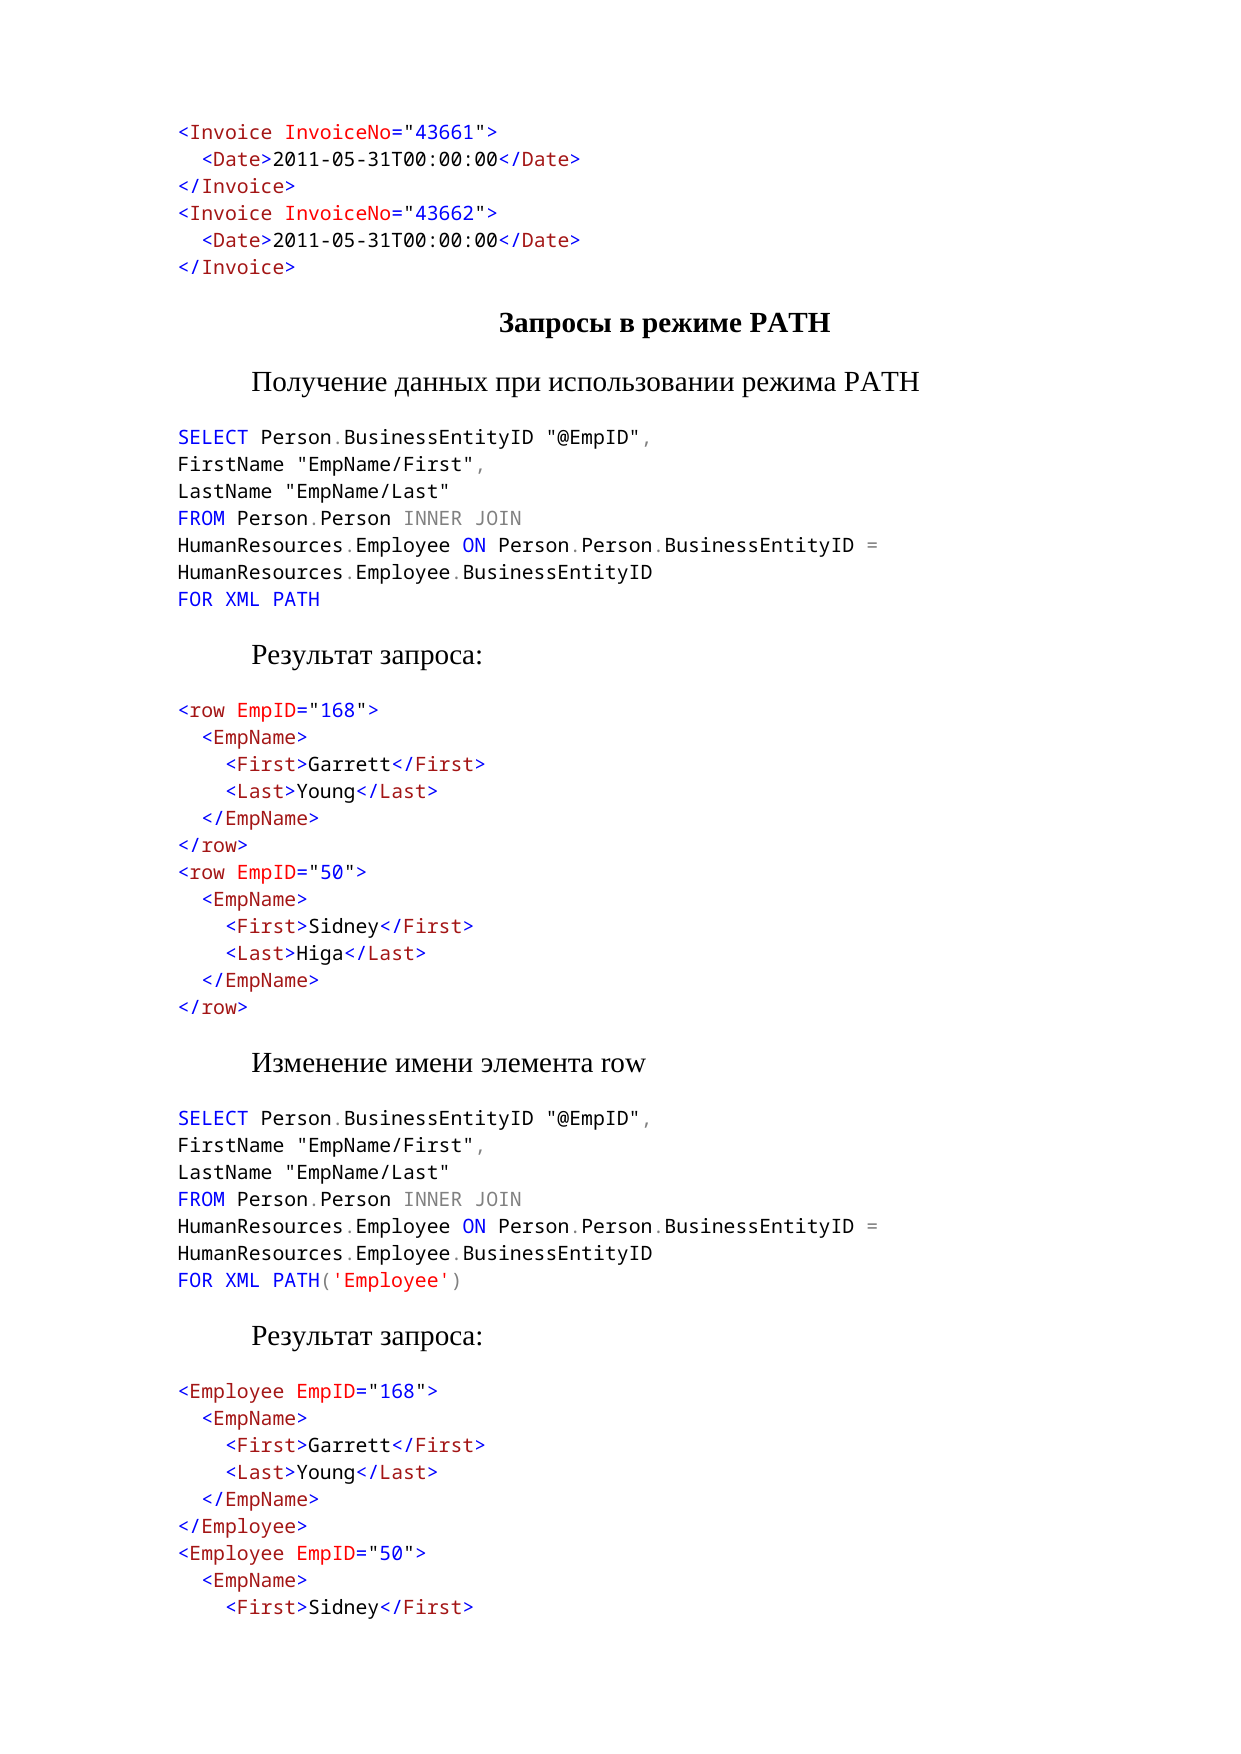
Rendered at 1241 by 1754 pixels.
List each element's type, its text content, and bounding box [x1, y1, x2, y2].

text <Last>Young</Last> [177, 1458, 1152, 1485]
text <Last>Young</Last> [177, 777, 1152, 804]
text <Employee EmpID="50"> [177, 1539, 1152, 1566]
text </Invoice> [177, 172, 1152, 199]
text <Last>Higa</Last> [177, 939, 1152, 966]
text <EmpName> [177, 885, 1152, 912]
text SELECT Person.BusinessEntityID "@EmpID", [177, 423, 1152, 451]
text <First>Garrett</First> [177, 751, 1152, 777]
text <First>Sidney</First> [177, 912, 1152, 939]
text FROM Person.Person INNER JOIN [177, 504, 1152, 531]
text HumanResources.Employee ON Person.Person.BusinessEntityID = HumanResources.Employee.BusinessEntityID [177, 1212, 1152, 1266]
text Получение данных при использовании режима PATH [177, 364, 1152, 398]
text Результат запроса: [177, 637, 1152, 671]
text LastName "EmpName/Last" [177, 477, 1152, 504]
text <row EmpID="168"> [177, 697, 1152, 723]
text </row> [177, 993, 1152, 1020]
text <First>Garrett</First> [177, 1431, 1152, 1458]
text FOR XML PATH [177, 585, 1152, 612]
text FirstName "EmpName/First", [177, 1131, 1152, 1158]
text <Invoice InvoiceNo="43662"> [177, 199, 1152, 226]
text </EmpName> [177, 1485, 1152, 1512]
text <EmpName> [177, 1404, 1152, 1431]
text LastName "EmpName/Last" [177, 1158, 1152, 1185]
text <EmpName> [177, 1566, 1152, 1593]
text </Employee> [177, 1512, 1152, 1539]
text </row> [177, 831, 1152, 858]
text </EmpName> [177, 966, 1152, 993]
text HumanResources.Employee ON Person.Person.BusinessEntityID = HumanResources.Employee.BusinessEntityID [177, 531, 1152, 585]
text SELECT Person.BusinessEntityID "@EmpID", [177, 1104, 1152, 1131]
text <First>Sidney</First> [177, 1593, 1152, 1620]
text <Date>2011-05-31T00:00:00</Date> [177, 145, 1152, 172]
text Изменение имени элемента row [177, 1045, 1152, 1079]
text <row EmpID="50"> [177, 858, 1152, 885]
text </EmpName> [177, 804, 1152, 831]
text <Invoice InvoiceNo="43661"> [177, 118, 1152, 145]
text <EmpName> [177, 723, 1152, 751]
text <Employee EmpID="168"> [177, 1377, 1152, 1404]
text Запросы в режиме PATH [177, 305, 1152, 338]
text FirstName "EmpName/First", [177, 451, 1152, 477]
text FROM Person.Person INNER JOIN [177, 1185, 1152, 1212]
text Результат запроса: [177, 1318, 1152, 1352]
text FOR XML PATH('Employee') [177, 1266, 1152, 1293]
text </Invoice> [177, 253, 1152, 280]
text <Date>2011-05-31T00:00:00</Date> [177, 226, 1152, 253]
